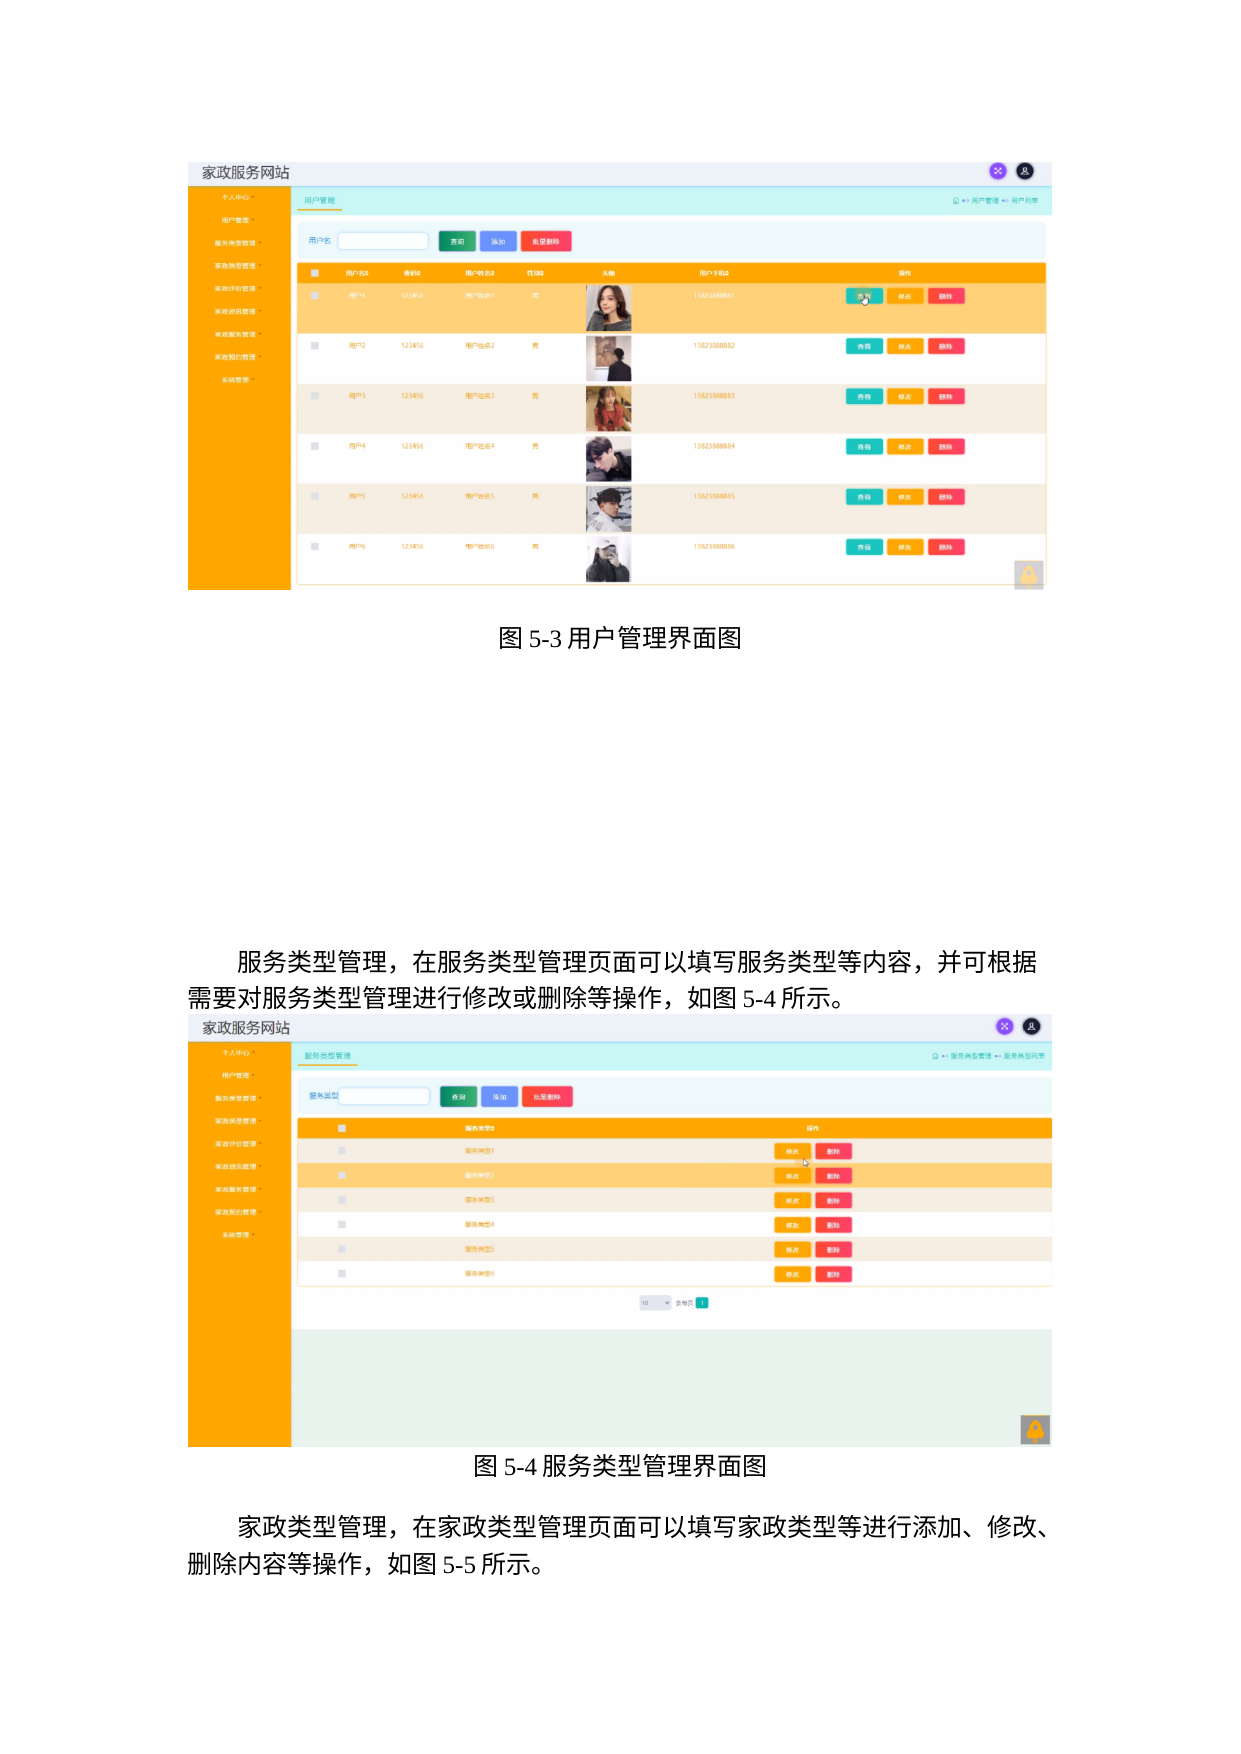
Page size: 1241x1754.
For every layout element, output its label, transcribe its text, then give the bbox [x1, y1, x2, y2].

text 服务类型管理，在服务类型管理页面可以填写服务类型等内容，并可根据需要对服务类型管理进行修改或删除等操作，如图5-4所示。 [187, 942, 1053, 1015]
text 图5-4服务类型管理界面图 [187, 1446, 1053, 1483]
text 家政类型管理，在家政类型管理页面可以填写家政类型等进行添加、修改、删除内容等操作，如图5-5所示。 [187, 1508, 1053, 1580]
text 图5-3用户管理界面图 [187, 618, 1053, 655]
picture [188, 162, 1053, 590]
picture [188, 1014, 1053, 1447]
